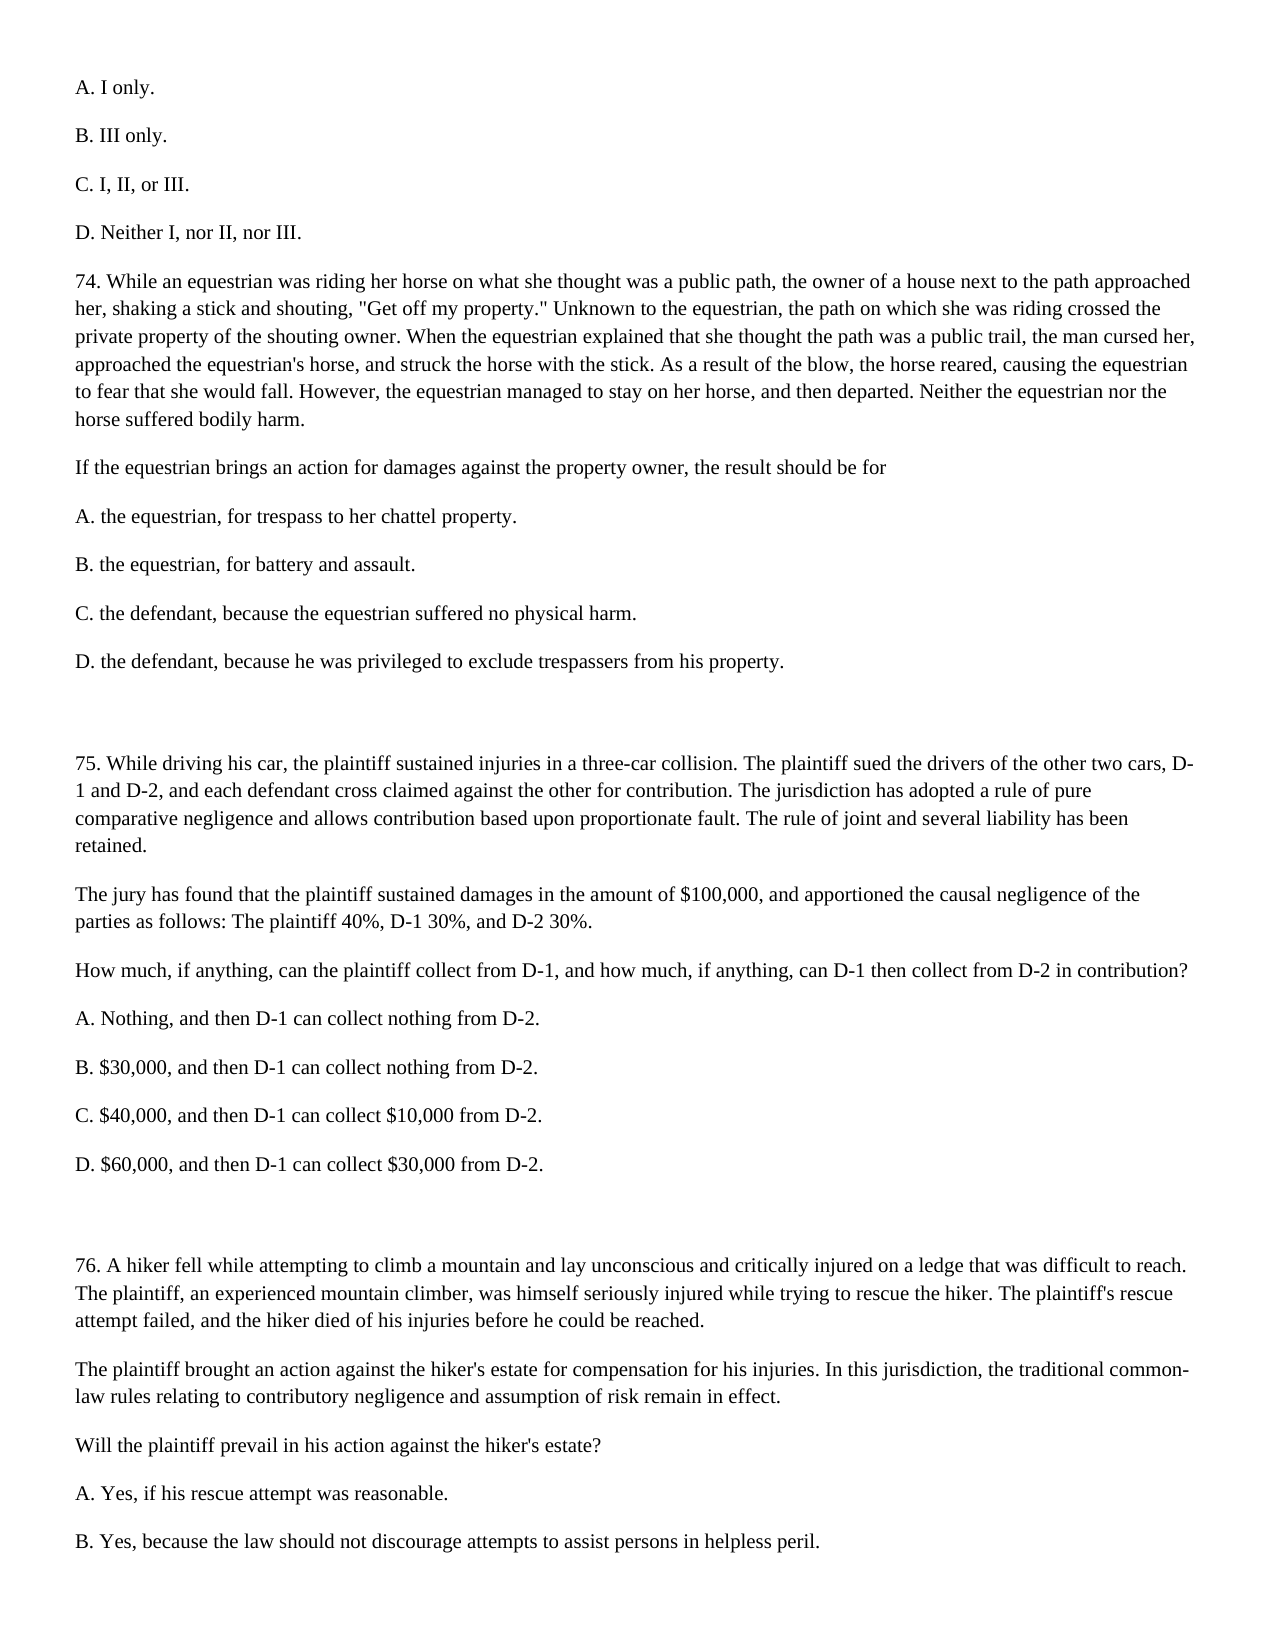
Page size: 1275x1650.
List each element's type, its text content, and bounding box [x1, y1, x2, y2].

text A. I only. [75, 75, 1200, 99]
text A. the equestrian, for trespass to her chattel property. [75, 504, 1200, 528]
text A. Nothing, and then D-1 can collect nothing from D-2. [75, 1006, 1200, 1030]
text A. Yes, if his rescue attempt was reasonable. [75, 1481, 1200, 1505]
text Will the plaintiff prevail in his action against the hiker's estate? [75, 1433, 1200, 1457]
text 74. While an equestrian was riding her horse on what she thought was a public path, the owner of a house next to the path approached her, shaking a stick and shouting, "Get off my property." Unknown to the equestrian, the path on which she was riding crossed the private property of the shouting owner. When the equestrian explained that she thought the path was a public trail, the man cursed her, approached the equestrian's horse, and struck the horse with the stick. As a result of the blow, the horse reared, causing the equestrian to fear that she would fall. However, the equestrian managed to stay on her horse, and then departed. Neither the equestrian nor the horse suffered bodily harm. [75, 269, 1200, 431]
text C. I, II, or III. [75, 172, 1200, 196]
text The plaintiff brought an action against the hiker's estate for compensation for his injuries. In this jurisdiction, the traditional common-law rules relating to contributory negligence and assumption of risk remain in effect. [75, 1357, 1200, 1408]
text C. $40,000, and then D-1 can collect $10,000 from D-2. [75, 1103, 1200, 1127]
text D. $60,000, and then D-1 can collect $30,000 from D-2. [75, 1151, 1200, 1176]
text C. the defendant, because the equestrian suffered no physical harm. [75, 601, 1200, 624]
text B. Yes, because the law should not discourage attempts to assist persons in helpless peril. [75, 1529, 1200, 1553]
text D. the defendant, because he was privileged to exclude trespassers from his property. [75, 649, 1200, 673]
text 75. While driving his car, the plaintiff sustained injuries in a three-car collision. The plaintiff sued the drivers of the other two cars, D-1 and D-2, and each defendant cross claimed against the other for contribution. The jurisdiction has adopted a rule of pure comparative negligence and allows contribution based upon proportionate fault. The rule of joint and several liability has been retained. [75, 750, 1200, 857]
text B. III only. [75, 123, 1200, 147]
text If the equestrian brings an action for damages against the property owner, the result should be for [75, 455, 1200, 479]
text D. Neither I, nor II, nor III. [75, 220, 1200, 244]
text The jury has found that the plaintiff sustained damages in the amount of $100,000, and apportioned the causal negligence of the parties as follows: The plaintiff 40%, D-1 30%, and D-2 30%. [75, 882, 1200, 933]
text 76. A hiker fell while attempting to climb a mountain and lay unconscious and critically injured on a ledge that was difficult to reach. The plaintiff, an experienced mountain climber, was himself seriously injured while trying to rescue the hiker. The plaintiff's rescue attempt failed, and the hiker died of his injuries before he could be reached. [75, 1253, 1200, 1332]
text B. the equestrian, for battery and assault. [75, 552, 1200, 576]
text B. $30,000, and then D-1 can collect nothing from D-2. [75, 1054, 1200, 1079]
text How much, if anything, can the plaintiff collect from D-1, and how much, if anything, can D-1 then collect from D-2 in contribution? [75, 958, 1200, 982]
